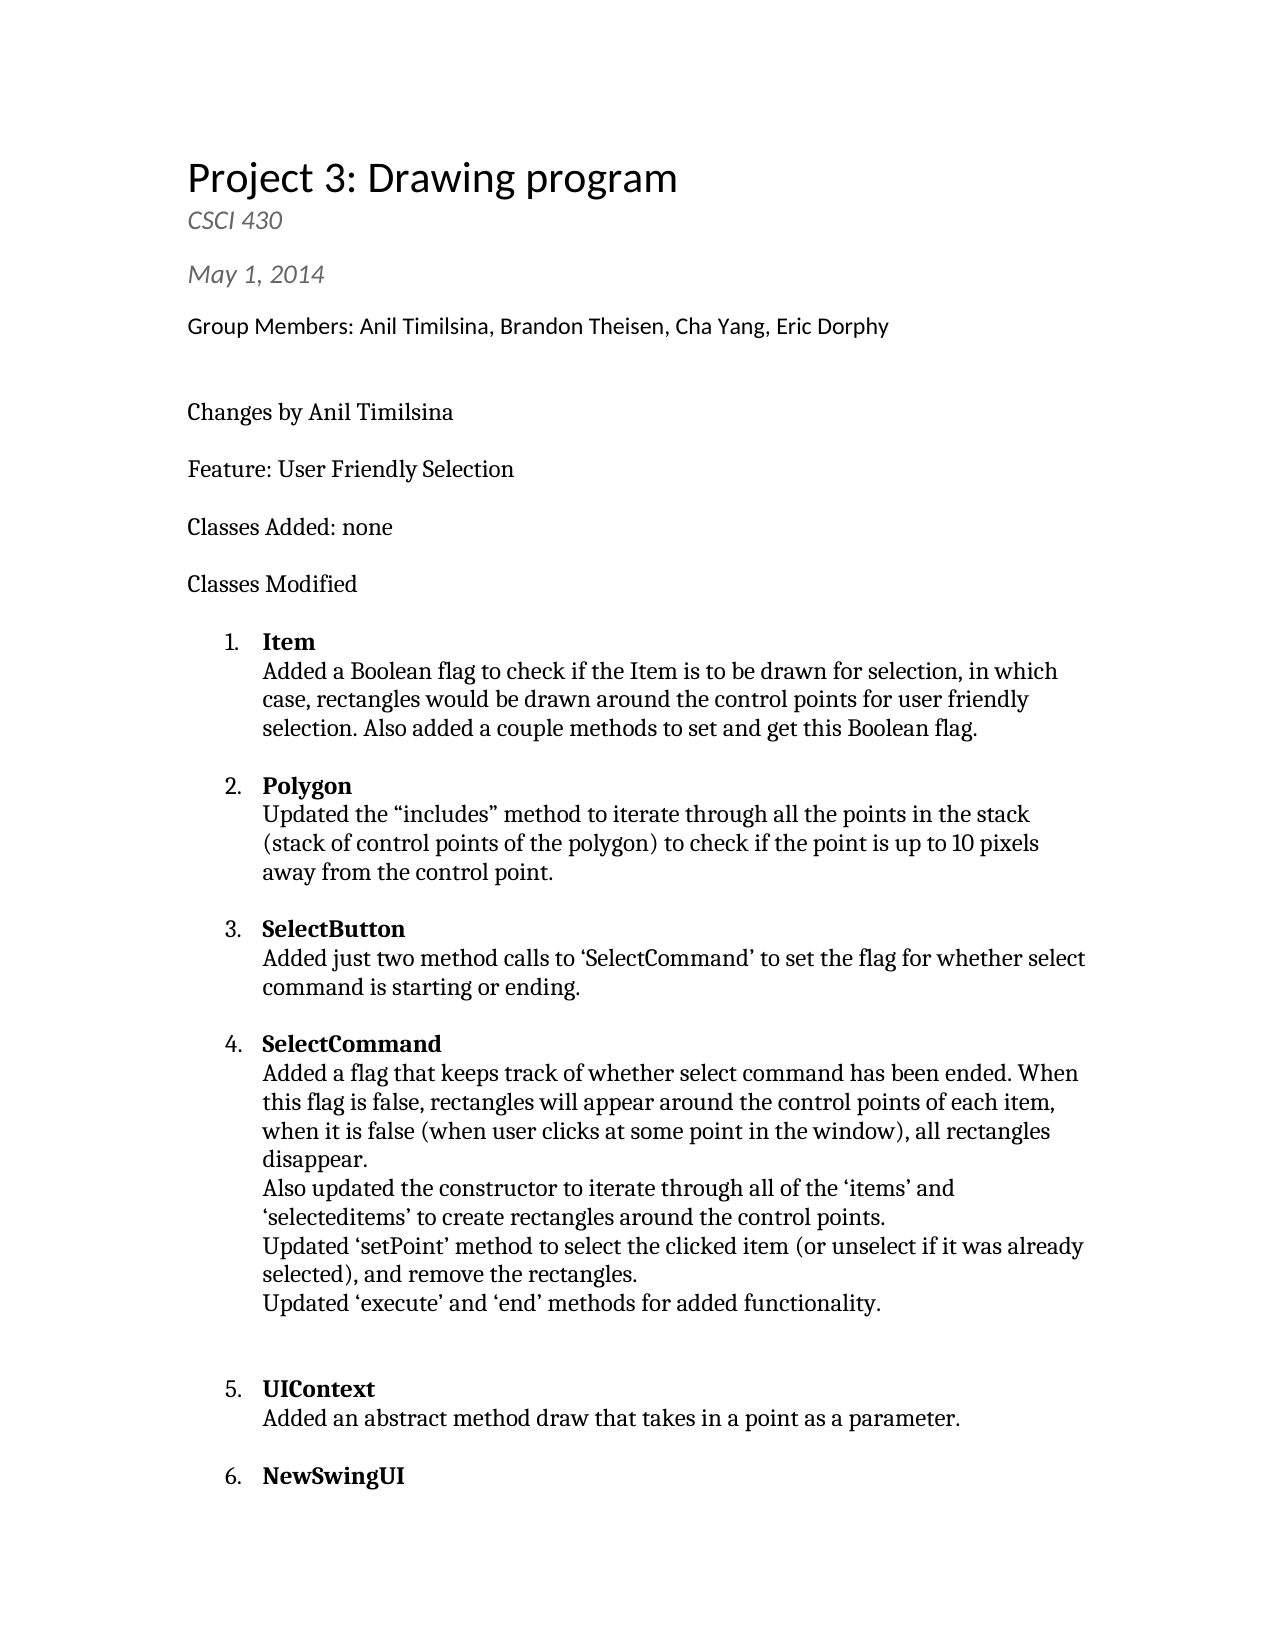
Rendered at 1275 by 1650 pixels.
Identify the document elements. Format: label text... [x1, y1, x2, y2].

text Added an abstract method draw that takes in a point as a parameter. [262, 1404, 1087, 1433]
list Updated ‘setPoint’ method to select the clicked item (or unselect if it was already selected), and remove the rectangles. [262, 1232, 1087, 1289]
list NewSwingUI [225, 1462, 1087, 1490]
list Also updated the constructor to iterate through all of the ‘items’ and ‘selecteditems’ to create rectangles around the control points. [262, 1174, 1087, 1232]
list SelectCommand [225, 1030, 1087, 1059]
list Updated ‘execute’ and ‘end’ methods for added functionality. [262, 1289, 1087, 1318]
text CSCI 430 [187, 203, 1087, 236]
text Classes Modified [187, 570, 1087, 599]
list Added a flag that keeps track of whether select command has been ended. When this flag is false, rectangles will appear around the control points of each item, when it is false (when user clicks at some point in the window), all rectangles disappear. [262, 1059, 1087, 1174]
text Group Members: Anil Timilsina, Brandon Theisen, Cha Yang, Eric Dorphy [187, 311, 1087, 340]
text Added just two method calls to ‘SelectCommand’ to set the flag for whether select command is starting or ending. [262, 944, 1087, 1002]
text Classes Added: none [187, 513, 1087, 542]
list Polygon [225, 772, 1087, 800]
text May 1, 2014 [187, 257, 1087, 290]
list Updated the “includes” method to iterate through all the points in the stack (stack of control points of the polygon) to check if the point is up to 10 pixels away from the control point. [262, 800, 1087, 887]
list UIContext [225, 1375, 1087, 1404]
text Project 3: Drawing program [187, 150, 1087, 203]
text Feature: User Friendly Selection [187, 455, 1087, 484]
list Item [225, 628, 1087, 657]
list Added a Boolean flag to check if the Item is to be drawn for selection, in which case, rectangles would be drawn around the control points for user friendly selection. Also added a couple methods to set and get this Boolean flag. [262, 657, 1087, 743]
text Changes by Anil Timilsina [187, 398, 1087, 427]
list SelectButton [225, 915, 1087, 944]
